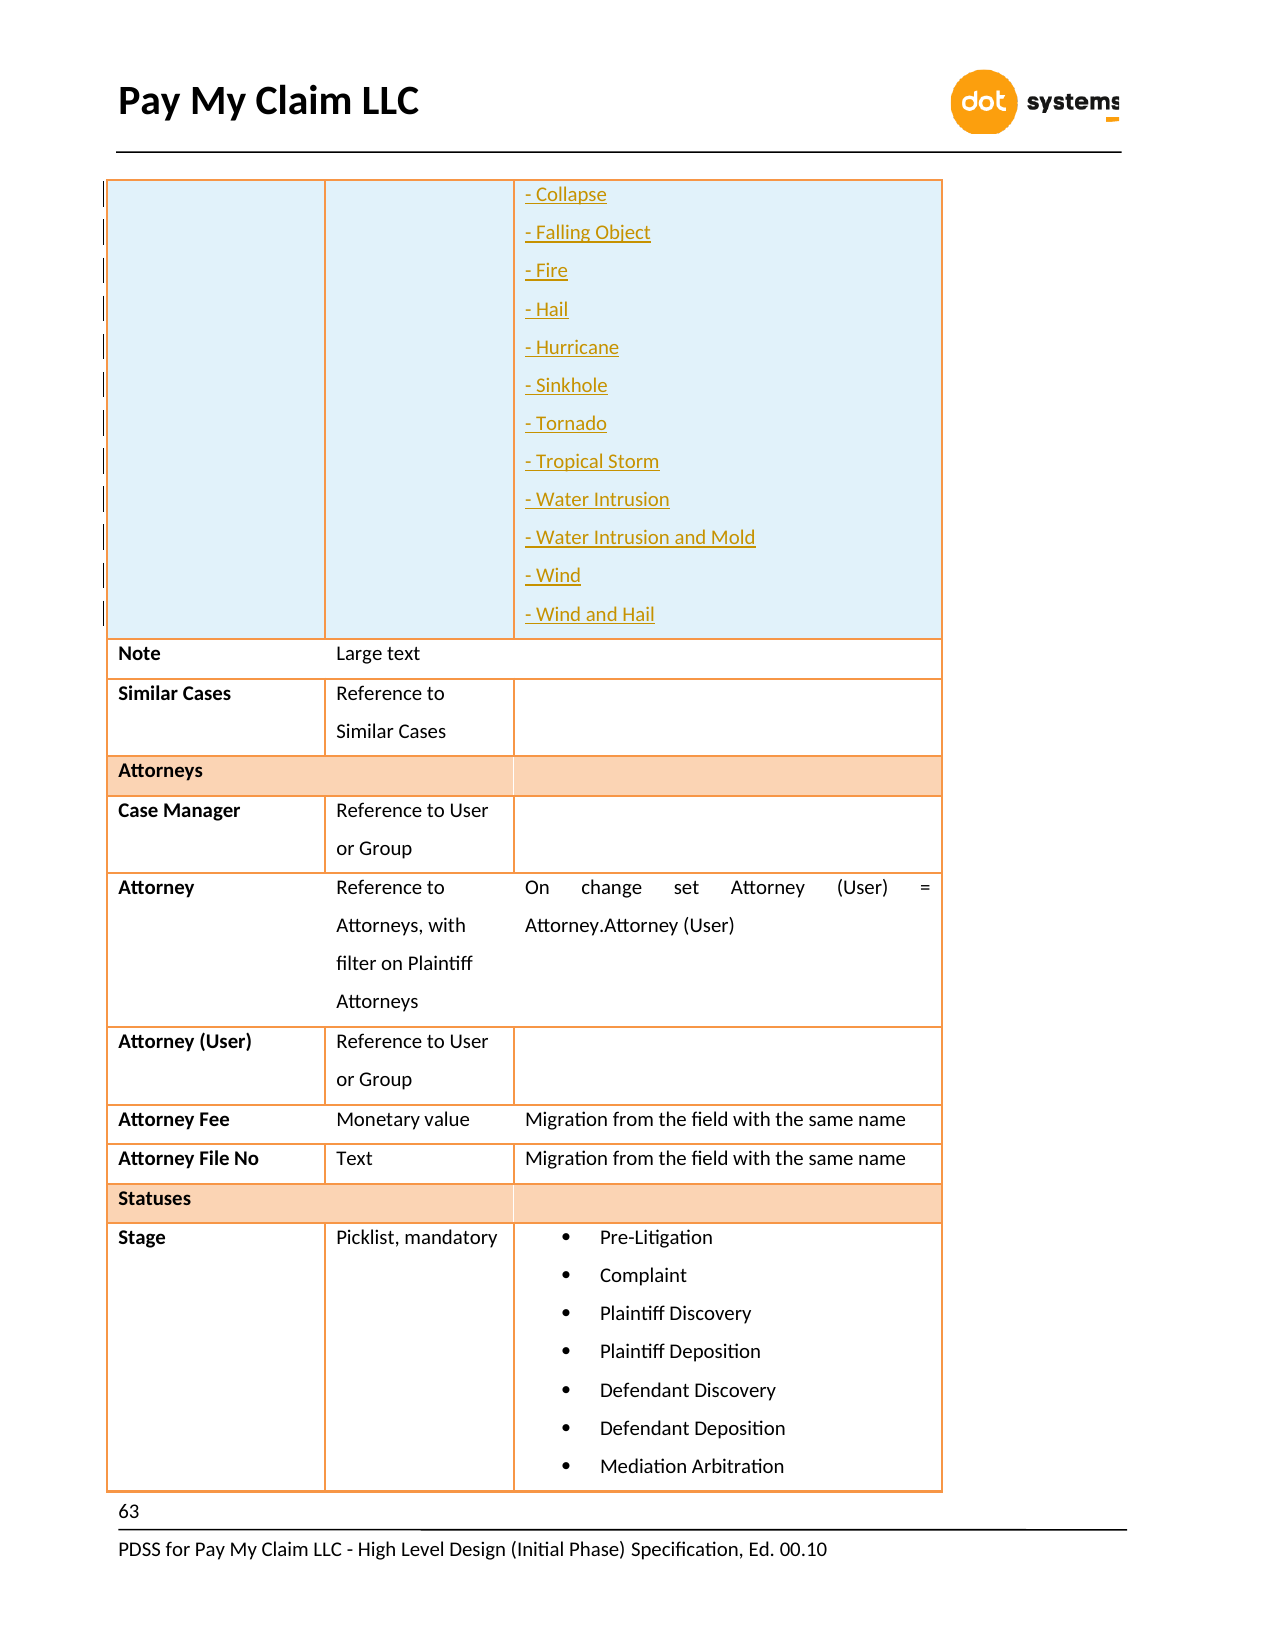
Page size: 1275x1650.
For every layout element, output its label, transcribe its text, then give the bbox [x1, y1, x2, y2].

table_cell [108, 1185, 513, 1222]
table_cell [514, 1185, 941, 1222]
table_cell [325, 757, 513, 795]
table_cell Similar Cases [108, 680, 324, 755]
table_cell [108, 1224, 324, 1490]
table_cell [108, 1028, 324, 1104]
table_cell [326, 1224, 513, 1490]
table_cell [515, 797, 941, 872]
table_cell Large text [325, 640, 513, 678]
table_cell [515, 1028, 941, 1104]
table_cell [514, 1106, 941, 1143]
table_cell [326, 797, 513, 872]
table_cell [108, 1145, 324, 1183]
table_cell [514, 757, 941, 795]
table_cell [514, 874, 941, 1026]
table_cell [515, 680, 941, 755]
table_cell Attorneys [108, 757, 325, 795]
table_cell Note [108, 640, 325, 678]
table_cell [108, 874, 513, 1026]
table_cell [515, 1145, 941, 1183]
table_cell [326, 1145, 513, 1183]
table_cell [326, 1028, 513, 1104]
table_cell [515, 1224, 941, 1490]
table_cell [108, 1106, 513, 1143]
table_cell Case Manager [108, 797, 324, 872]
picture [950, 69, 1120, 134]
table_cell [514, 640, 941, 678]
table_cell Reference to Similar Cases [326, 680, 513, 755]
